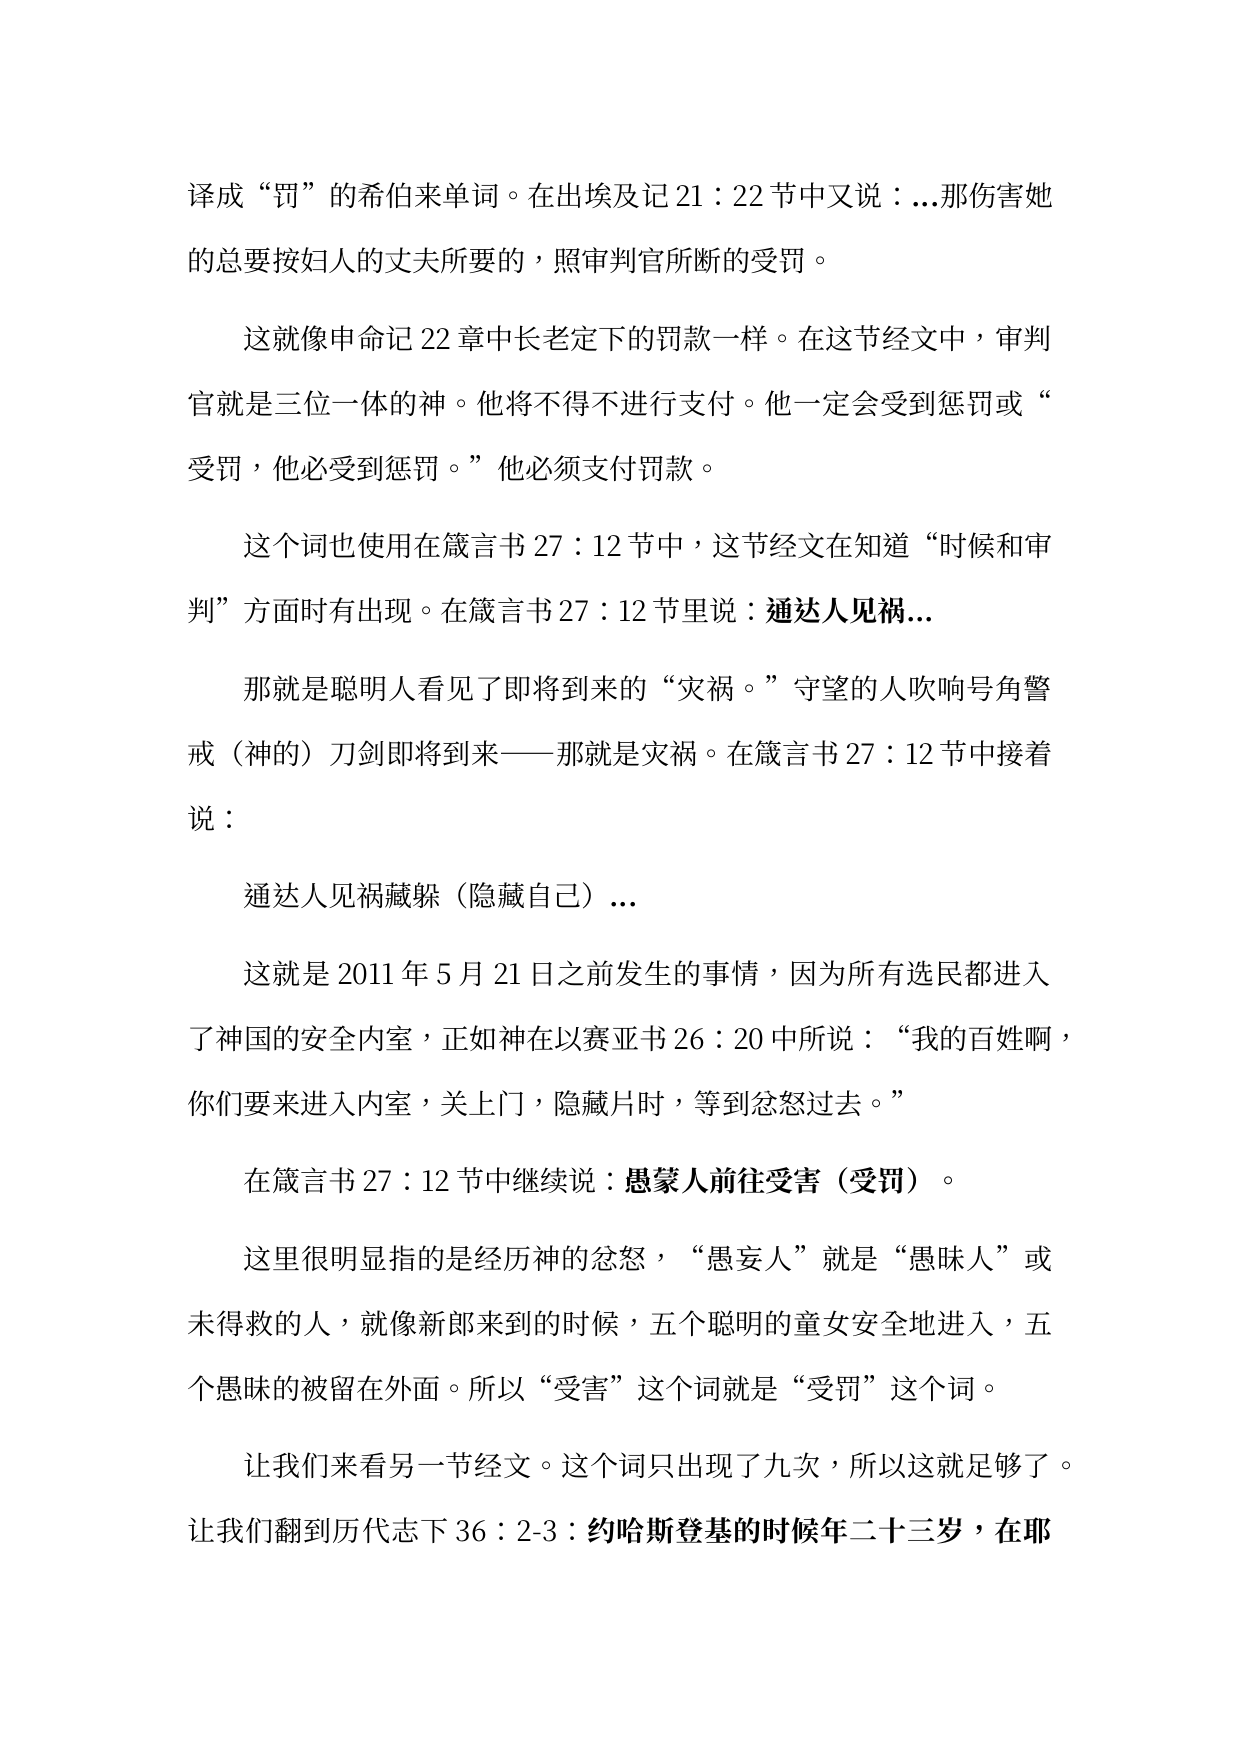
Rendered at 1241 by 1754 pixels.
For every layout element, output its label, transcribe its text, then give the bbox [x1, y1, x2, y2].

text 通达人见祸藏躲（隐藏自己）... [187, 862, 1053, 927]
text 那就是聪明人看见了即将到来的“灾祸。”守望的人吹响号角警戒（神的）刀剑即将到来——那就是灾祸。在箴言书27：12节中接着说： [187, 654, 1053, 849]
text 这就像申命记22章中长老定下的罚款一样。在这节经文中，审判官就是三位一体的神。他将不得不进行支付。他一定会受到惩罚或“受罚，他必受到惩罚。”他必须支付罚款。 [187, 304, 1053, 499]
text 这里很明显指的是经历神的忿怒，“愚妄人”就是“愚昧人”或未得救的人，就像新郎来到的时候，五个聪明的童女安全地进入，五个愚昧的被留在外面。所以“受害”这个词就是“受罚”这个词。 [187, 1224, 1053, 1419]
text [187, 1432, 1053, 1562]
text 在箴言书27：12节中继续说：愚蒙人前往受害（受罚）。 [187, 1147, 1053, 1212]
text 这就是2011年5月21日之前发生的事情，因为所有选民都进入了神国的安全内室，正如神在以赛亚书26：20中所说：“我的百姓啊，你们要来进入内室，关上门，隐藏片时，等到忿怒过去。” [187, 939, 1053, 1134]
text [187, 162, 1053, 292]
text 这个词也使用在箴言书27：12节中，这节经文在知道“时候和审判”方面时有出现。在箴言书27：12节里说：通达人见祸... [187, 512, 1053, 642]
